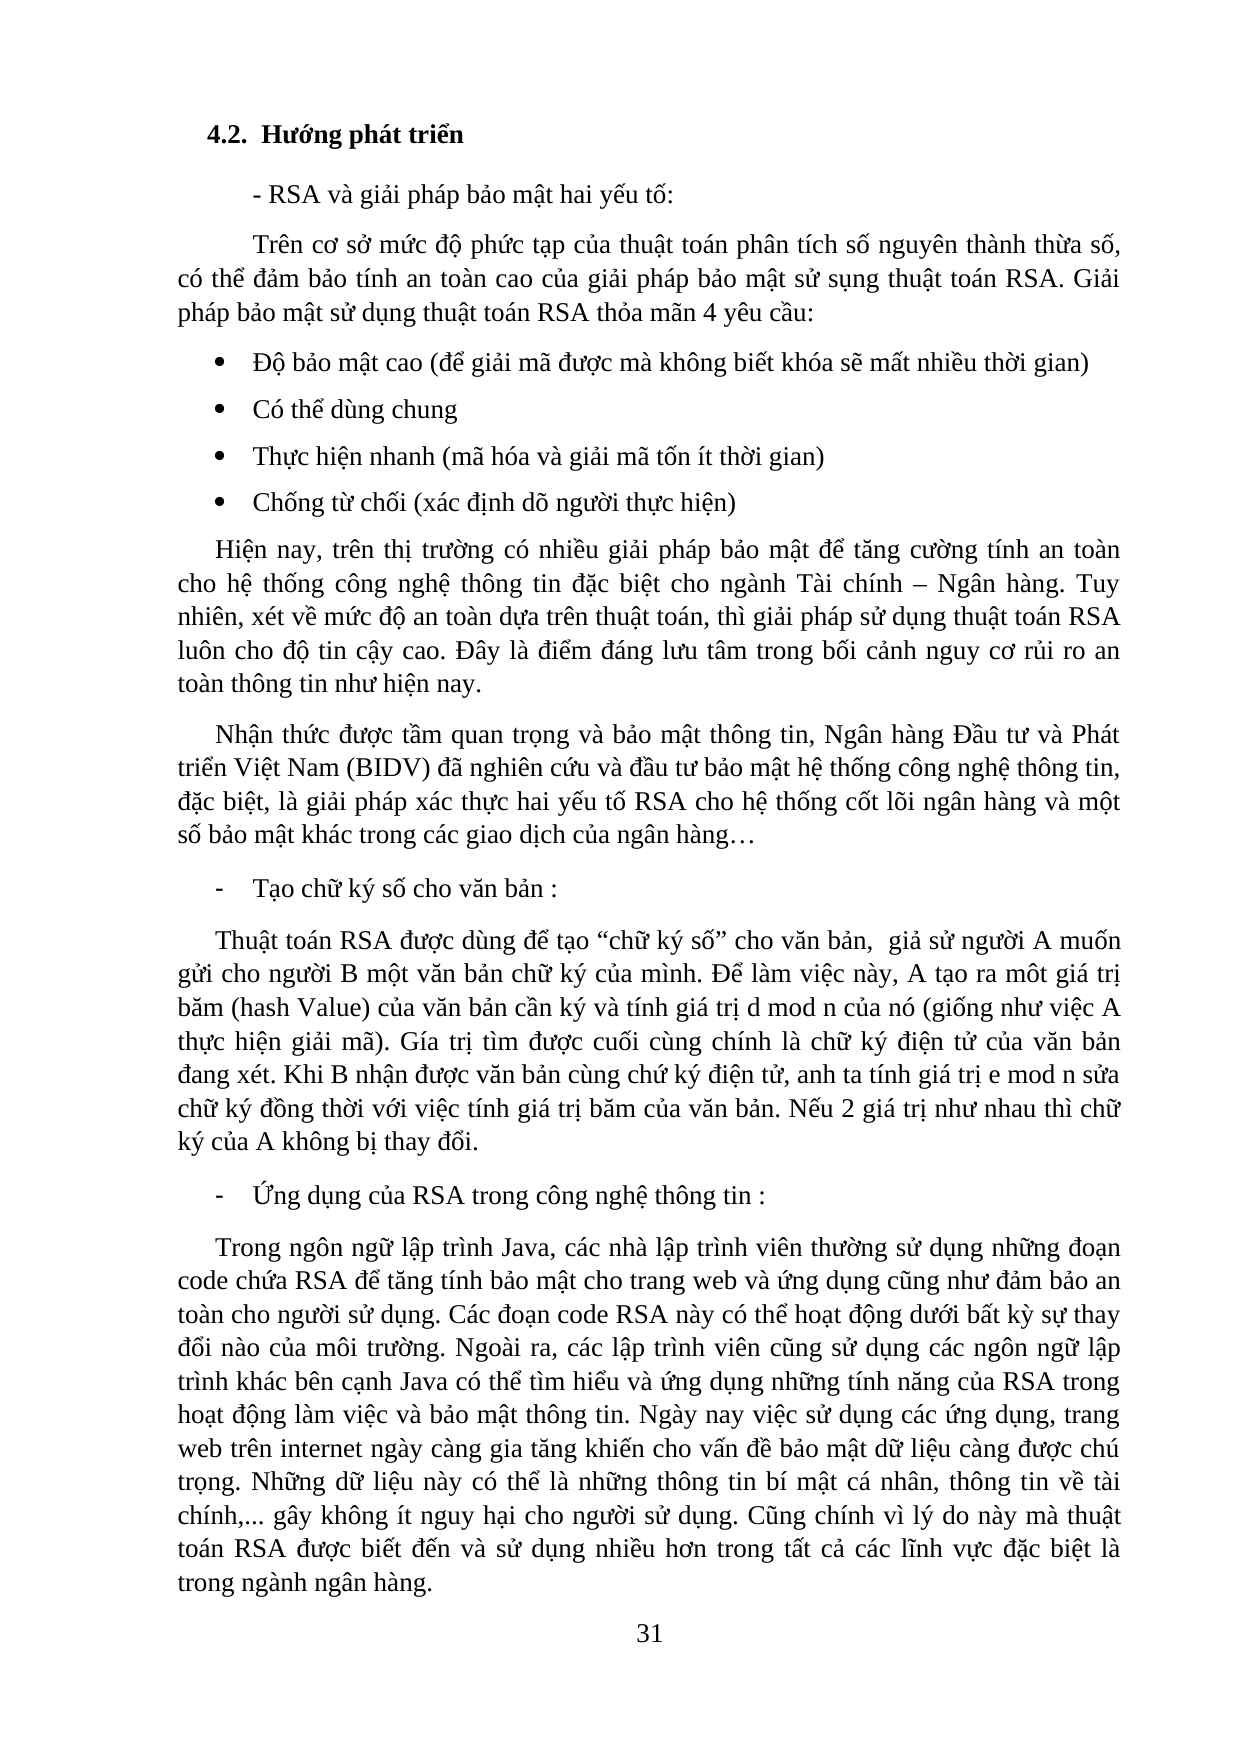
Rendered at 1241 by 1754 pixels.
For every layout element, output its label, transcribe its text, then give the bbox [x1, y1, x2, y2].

text Hiện nay, trên thị trường có nhiều giải pháp bảo mật để tăng cường tính an toàn cho hệ thống công nghệ thông tin đặc biệt cho ngành Tài chính – Ngân hàng. Tuy nhiên, xét về mức độ an toàn dựa trên thuật toán, thì giải pháp sử dụng thuật toán RSA luôn cho độ tin cậy cao. Đây là điểm đáng lưu tâm trong bối cảnh nguy cơ rủi ro an toàn thông tin như hiện nay. [177, 533, 1122, 699]
list Thực hiện nhanh (mã hóa và giải mã tốn ít thời gian) [215, 440, 1122, 471]
list Chống từ chối (xác định dõ người thực hiện) [215, 487, 1122, 518]
text Trên cơ sở mức độ phức tạp của thuật toán phân tích số nguyên thành thừa số, có thể đảm bảo tính an toàn cao của giải pháp bảo mật sử sụng thuật toán RSA. Giải pháp bảo mật sử dụng thuật toán RSA thỏa mãn 4 yêu cầu: [177, 229, 1122, 327]
text Nhận thức được tầm quan trọng và bảo mật thông tin, Ngân hàng Đầu tư và Phát triển Việt Nam (BIDV) đã nghiên cứu và đầu tư bảo mật hệ thống công nghệ thông tin, đặc biệt, là giải pháp xác thực hai yếu tố RSA cho hệ thống cốt lõi ngân hàng và một số bảo mật khác trong các giao dịch của ngân hàng… [177, 718, 1122, 849]
text Thuật toán RSA được dùng để tạo “chữ ký số” cho văn bản, giả sử người A muốn gửi cho người B một văn bản chữ ký của mình. Để làm việc này, A tạo ra môt giá trị băm (hash Value) của văn bản cần ký và tính giá trị d mod n của nó (giống như việc A thực hiện giải mã). Gía trị tìm được cuối cùng chính là chữ ký điện tử của văn bản đang xét. Khi B nhận được văn bản cùng chứ ký điện tử, anh ta tính giá trị e mod n sửa chữ ký đồng thời với việc tính giá trị băm của văn bản. Nếu 2 giá trị như nhau thì chữ ký của A không bị thay đổi. [177, 924, 1122, 1156]
text - RSA và giải pháp bảo mật hai yếu tố: [177, 178, 1122, 209]
list Ứng dụng của RSA trong công nghệ thông tin : [215, 1175, 1122, 1212]
list Có thể dùng chung [215, 393, 1122, 424]
list Tạo chữ ký số cho văn bản : [215, 869, 1122, 906]
subtitle Hướng phát triển [207, 118, 1122, 149]
list Độ bảo mật cao (để giải mã được mà không biết khóa sẽ mất nhiều thời gian) [215, 346, 1122, 377]
